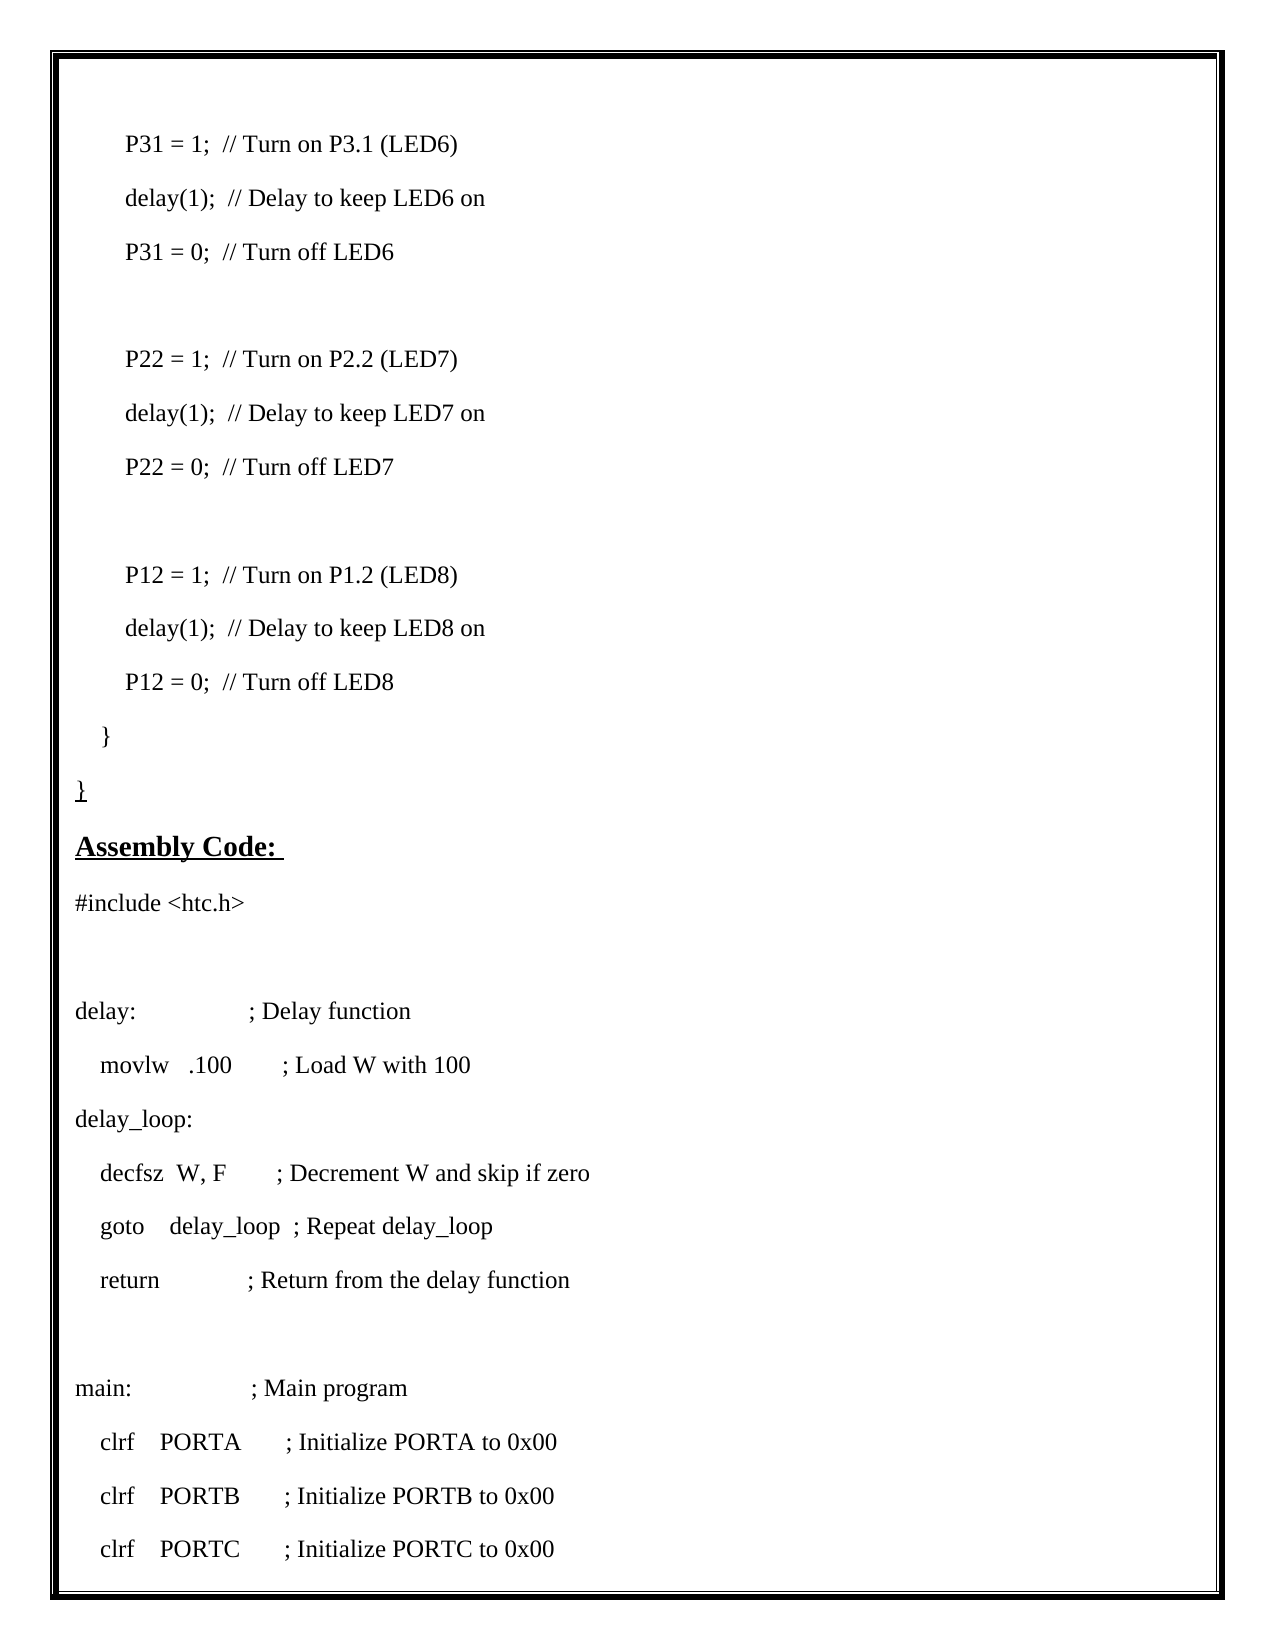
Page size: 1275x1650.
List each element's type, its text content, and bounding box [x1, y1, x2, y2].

text main: ; Main program [75, 1373, 1200, 1402]
text P22 = 1; // Turn on P2.2 (LED7) [75, 344, 1200, 373]
text P22 = 0; // Turn off LED7 [75, 452, 1200, 481]
text movlw .100 ; Load W with 100 [75, 1050, 1200, 1079]
text } [75, 721, 1200, 750]
text Assembly Code: [75, 829, 1200, 862]
text clrf PORTA ; Initialize PORTA to 0x00 [75, 1427, 1200, 1456]
text delay(1); // Delay to keep LED6 on [75, 183, 1200, 211]
text delay(1); // Delay to keep LED8 on [75, 613, 1200, 642]
text P12 = 1; // Turn on P1.2 (LED8) [75, 560, 1200, 588]
text clrf PORTC ; Initialize PORTC to 0x00 [75, 1534, 1200, 1563]
text P12 = 0; // Turn off LED8 [75, 667, 1200, 696]
text return ; Return from the delay function [75, 1265, 1200, 1294]
text goto delay_loop ; Repeat delay_loop [75, 1211, 1200, 1240]
text #include <htc.h> [75, 888, 1200, 917]
text P31 = 0; // Turn off LED6 [75, 237, 1200, 265]
text } [75, 775, 1200, 804]
text delay_loop: [75, 1104, 1200, 1132]
text P31 = 1; // Turn on P3.1 (LED6) [75, 129, 1200, 158]
text clrf PORTB ; Initialize PORTB to 0x00 [75, 1481, 1200, 1509]
text decfsz W, F ; Decrement W and skip if zero [75, 1158, 1200, 1186]
text delay: ; Delay function [75, 996, 1200, 1025]
text delay(1); // Delay to keep LED7 on [75, 398, 1200, 427]
